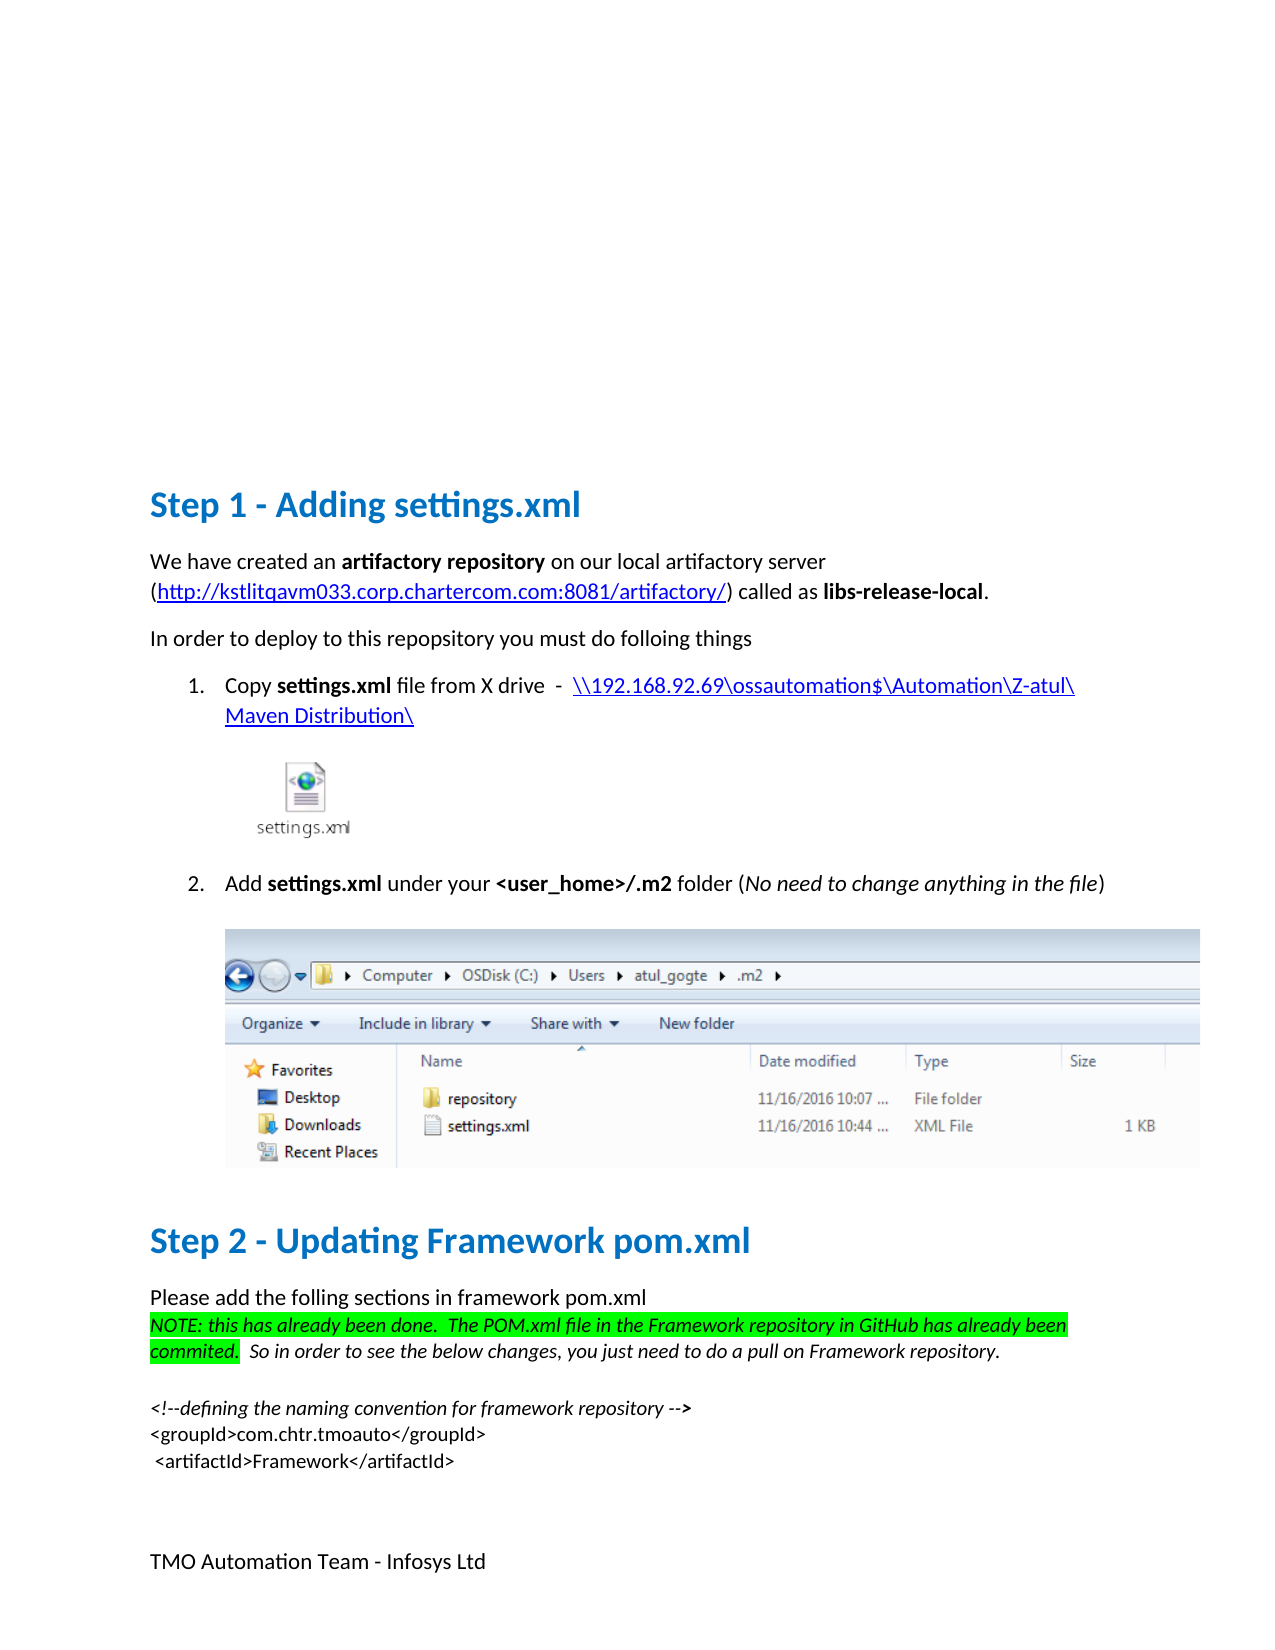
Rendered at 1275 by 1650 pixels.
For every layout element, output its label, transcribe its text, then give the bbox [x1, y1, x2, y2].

text Please add the folling sections in framework pom.xml [150, 1283, 1125, 1311]
text <!--defining the naming convention for framework repository --> [150, 1395, 1125, 1420]
text <artifactId>Framework</artifactId> [150, 1448, 1125, 1473]
picture [225, 929, 1200, 1168]
text Step 2 - Updating Framework pom.xml [150, 1217, 1125, 1262]
list Add settings.xml under your <user_home>/.m2 folder (No need to change anything in the file) [187, 869, 1125, 897]
text We have created an artifactory repository on our local artifactory server (http://kstlitqavm033.corp.chartercom.com:8081/artifactory/) called as libs-release-local. [150, 547, 1125, 605]
text <groupId>com.chtr.tmoauto</groupId> [150, 1421, 1125, 1447]
text In order to deploy to this repopsitory you must do folloing things [150, 624, 1125, 652]
list Copy settings.xml file from X drive - \\192.168.92.69\ossautomation$\Automation\Z-atul\Maven Distribution\ [187, 671, 1125, 729]
text Step 1 - Adding settings.xml [150, 481, 1125, 527]
text NOTE: this has already been done. The POM.xml file in the Framework repository in GitHub has already been commited. So in order to see the below changes, you just need to do a pull on Framework repository. [150, 1312, 1125, 1364]
